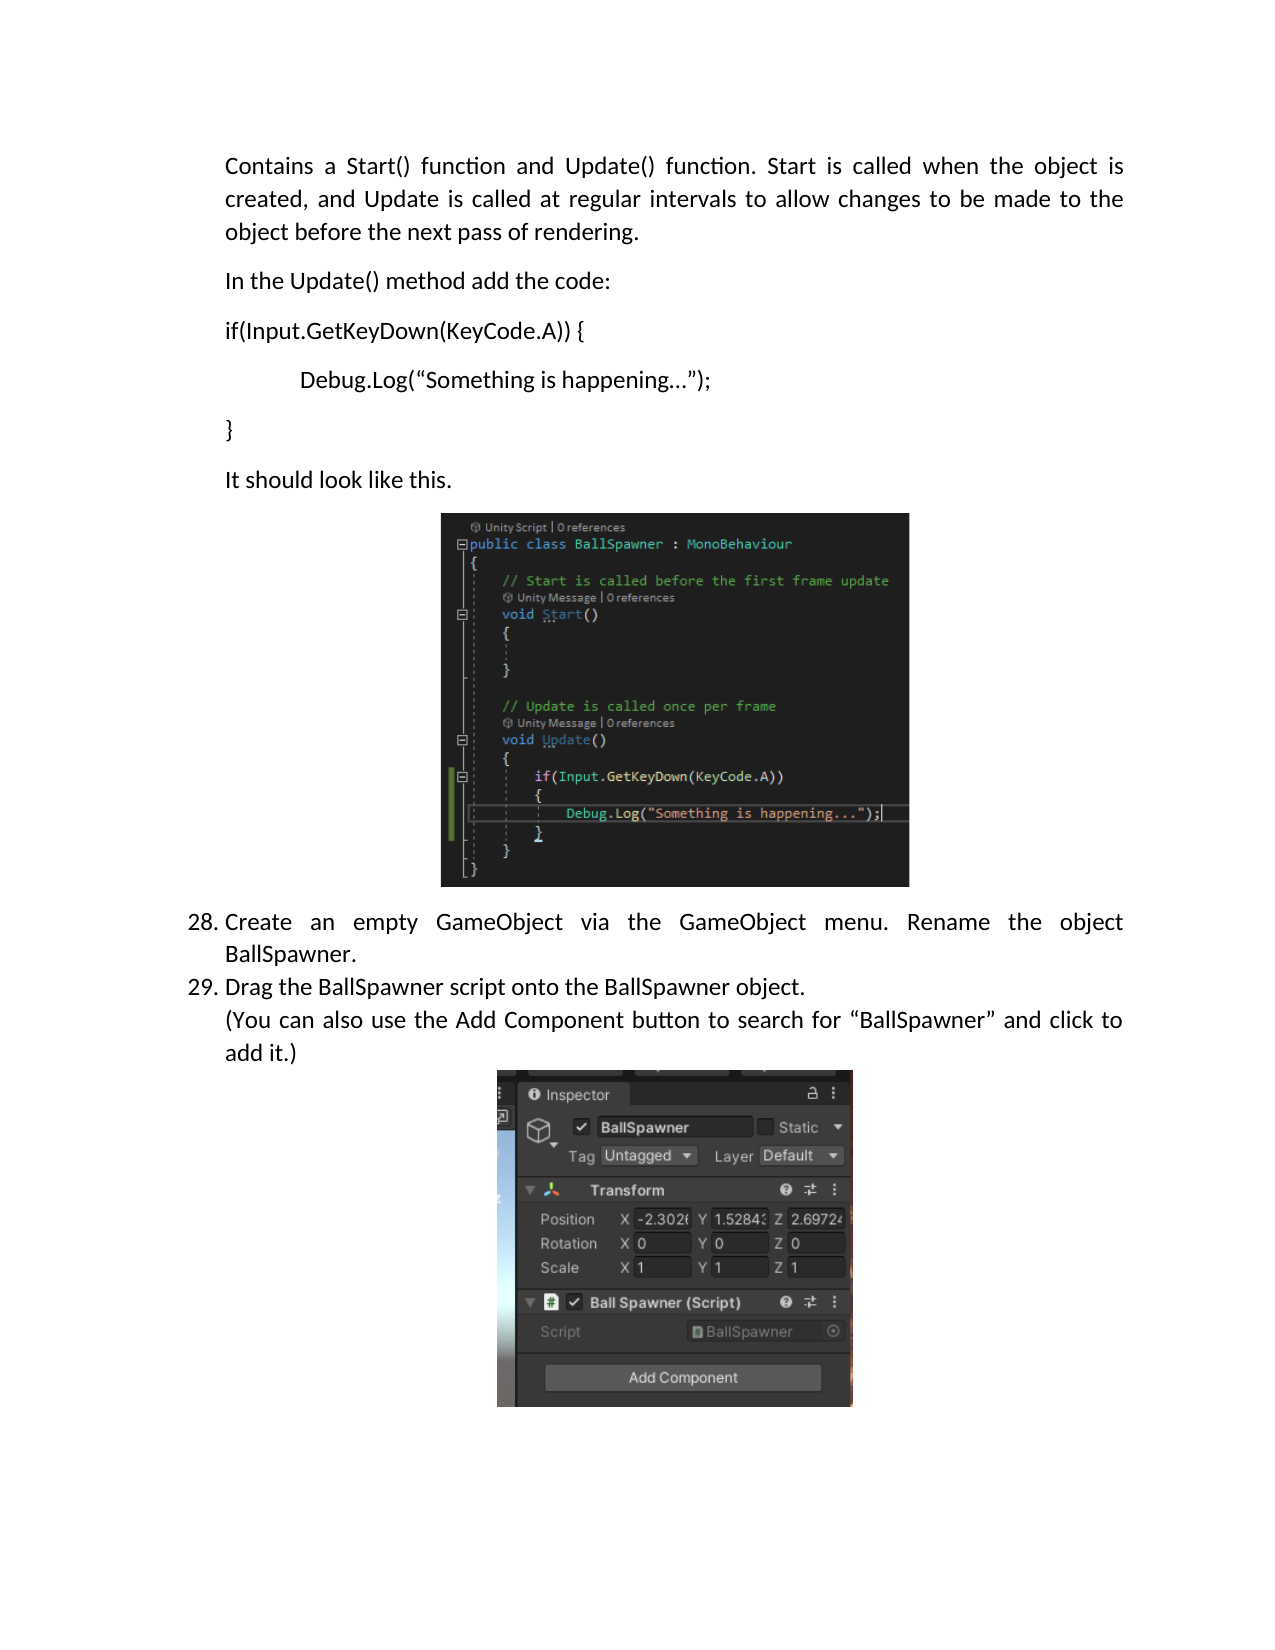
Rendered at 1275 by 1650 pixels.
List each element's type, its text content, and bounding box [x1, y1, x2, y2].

list Create an empty GameObject via the GameObject menu. Rename the object BallSpawner. [187, 906, 1125, 969]
list (You can also use the Add Component button to search for “BallSpawner” and click to add it.) [225, 1004, 1125, 1068]
text Debug.Log(“Something is happening…”); [225, 364, 1125, 395]
text } [225, 414, 1125, 445]
text In the Update() method add the code: [225, 265, 1125, 296]
list Drag the BallSpawner script onto the BallSpawner object. [187, 971, 1125, 1002]
text It should look like this. [225, 464, 1125, 494]
text Contains a Start() function and Update() function. Start is called when the object is created, and Update is called at regular intervals to allow changes to be made to the object before the next pass of rendering. [225, 150, 1125, 246]
text if(Input.GetKeyDown(KeyCode.A)) { [225, 315, 1125, 346]
picture [497, 1070, 853, 1407]
picture [440, 513, 910, 887]
